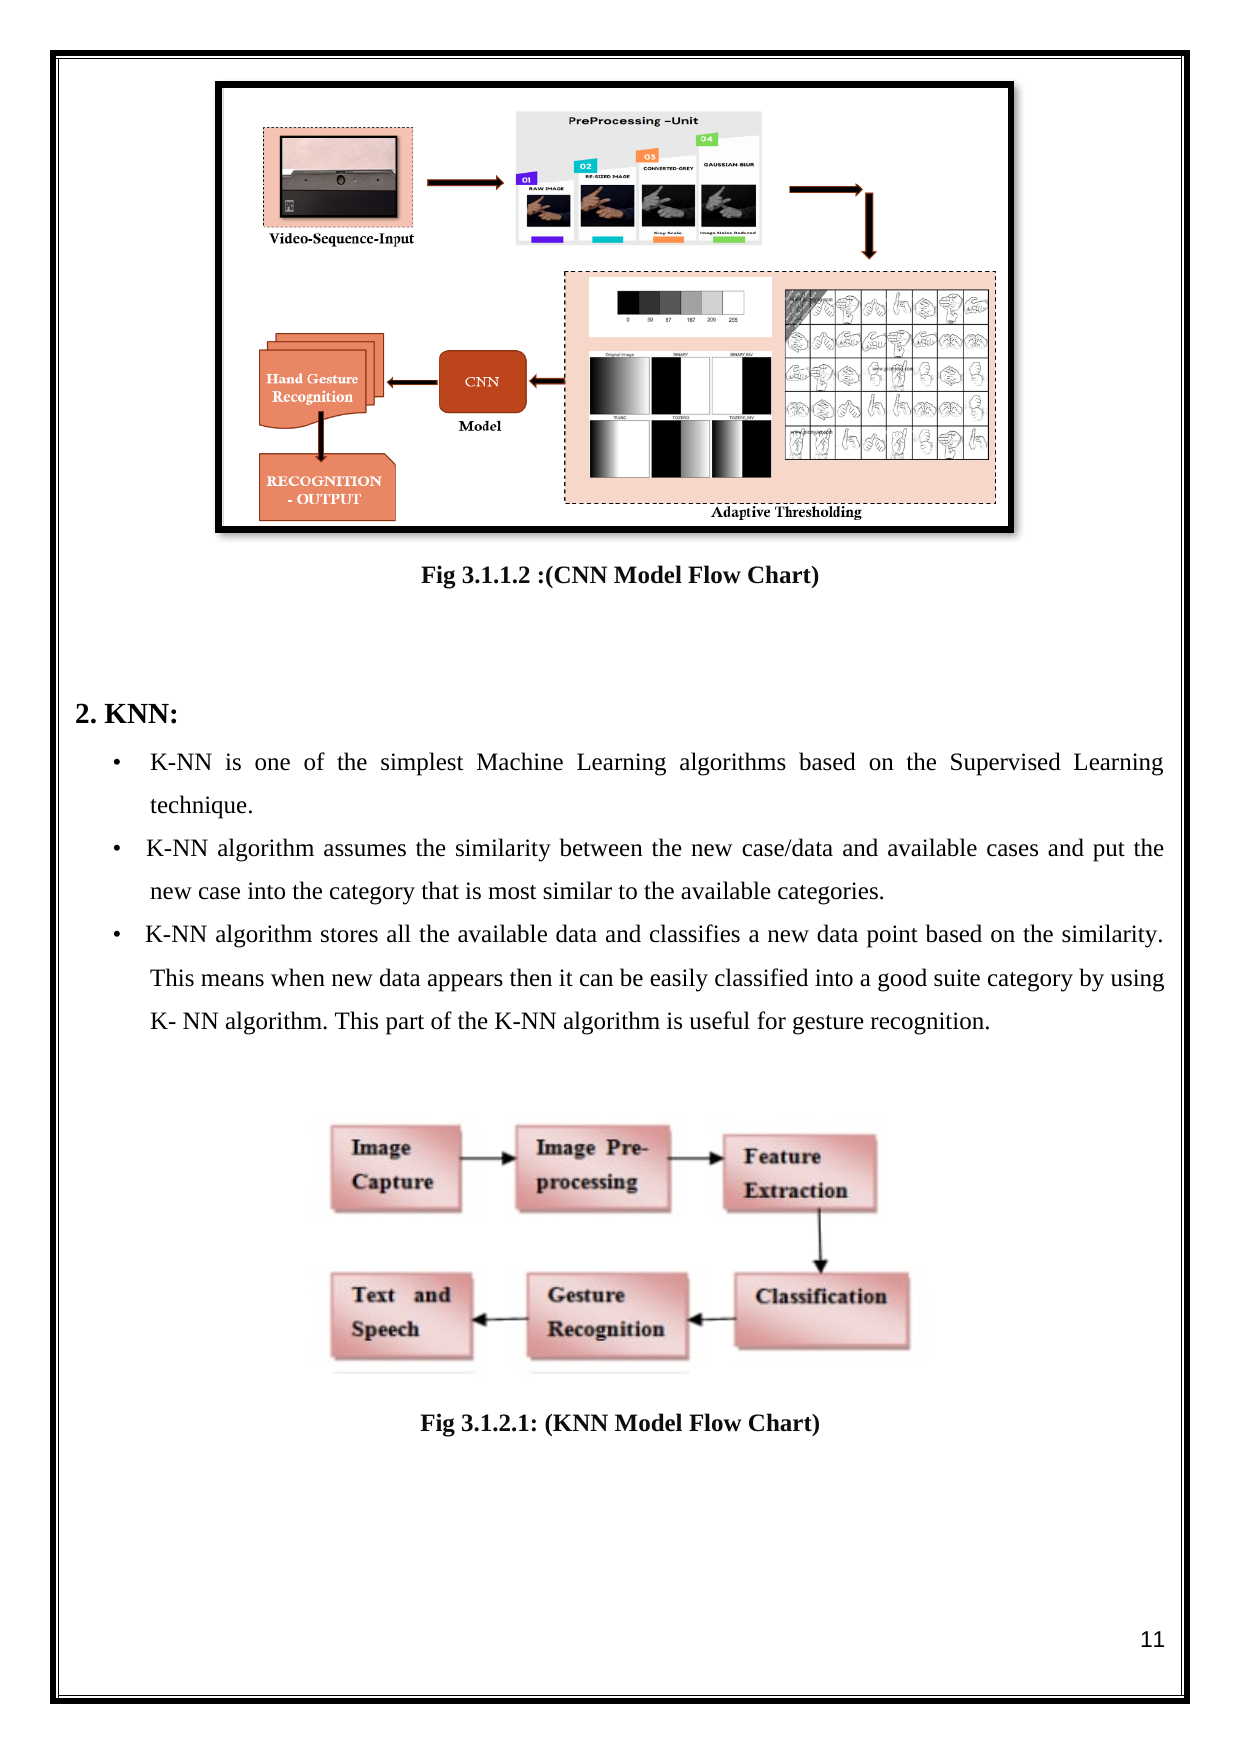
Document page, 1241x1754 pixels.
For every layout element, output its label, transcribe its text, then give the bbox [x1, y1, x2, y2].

text Fig 3.1.2.1: (KNN Model Flow Chart) [75, 1408, 1165, 1437]
text • K-NN algorithm assumes the similarity between the new case/data and available cases and put the new case into the category that is most similar to the available categories. [112, 833, 1165, 905]
text • K-NN is one of the simplest Machine Learning algorithms based on the Supervised Learning technique. [112, 747, 1165, 819]
picture [283, 1092, 957, 1396]
text 2. KNN: [75, 697, 1165, 730]
picture [222, 88, 1008, 526]
text • K-NN algorithm stores all the available data and classifies a new data point based on the similarity. This means when new data appears then it can be easily classified into a good suite category by using K- NN algorithm. This part of the K-NN algorithm is useful for gesture recognition. [112, 919, 1165, 1034]
text Fig 3.1.1.2 :(CNN Model Flow Chart) [75, 560, 1165, 589]
